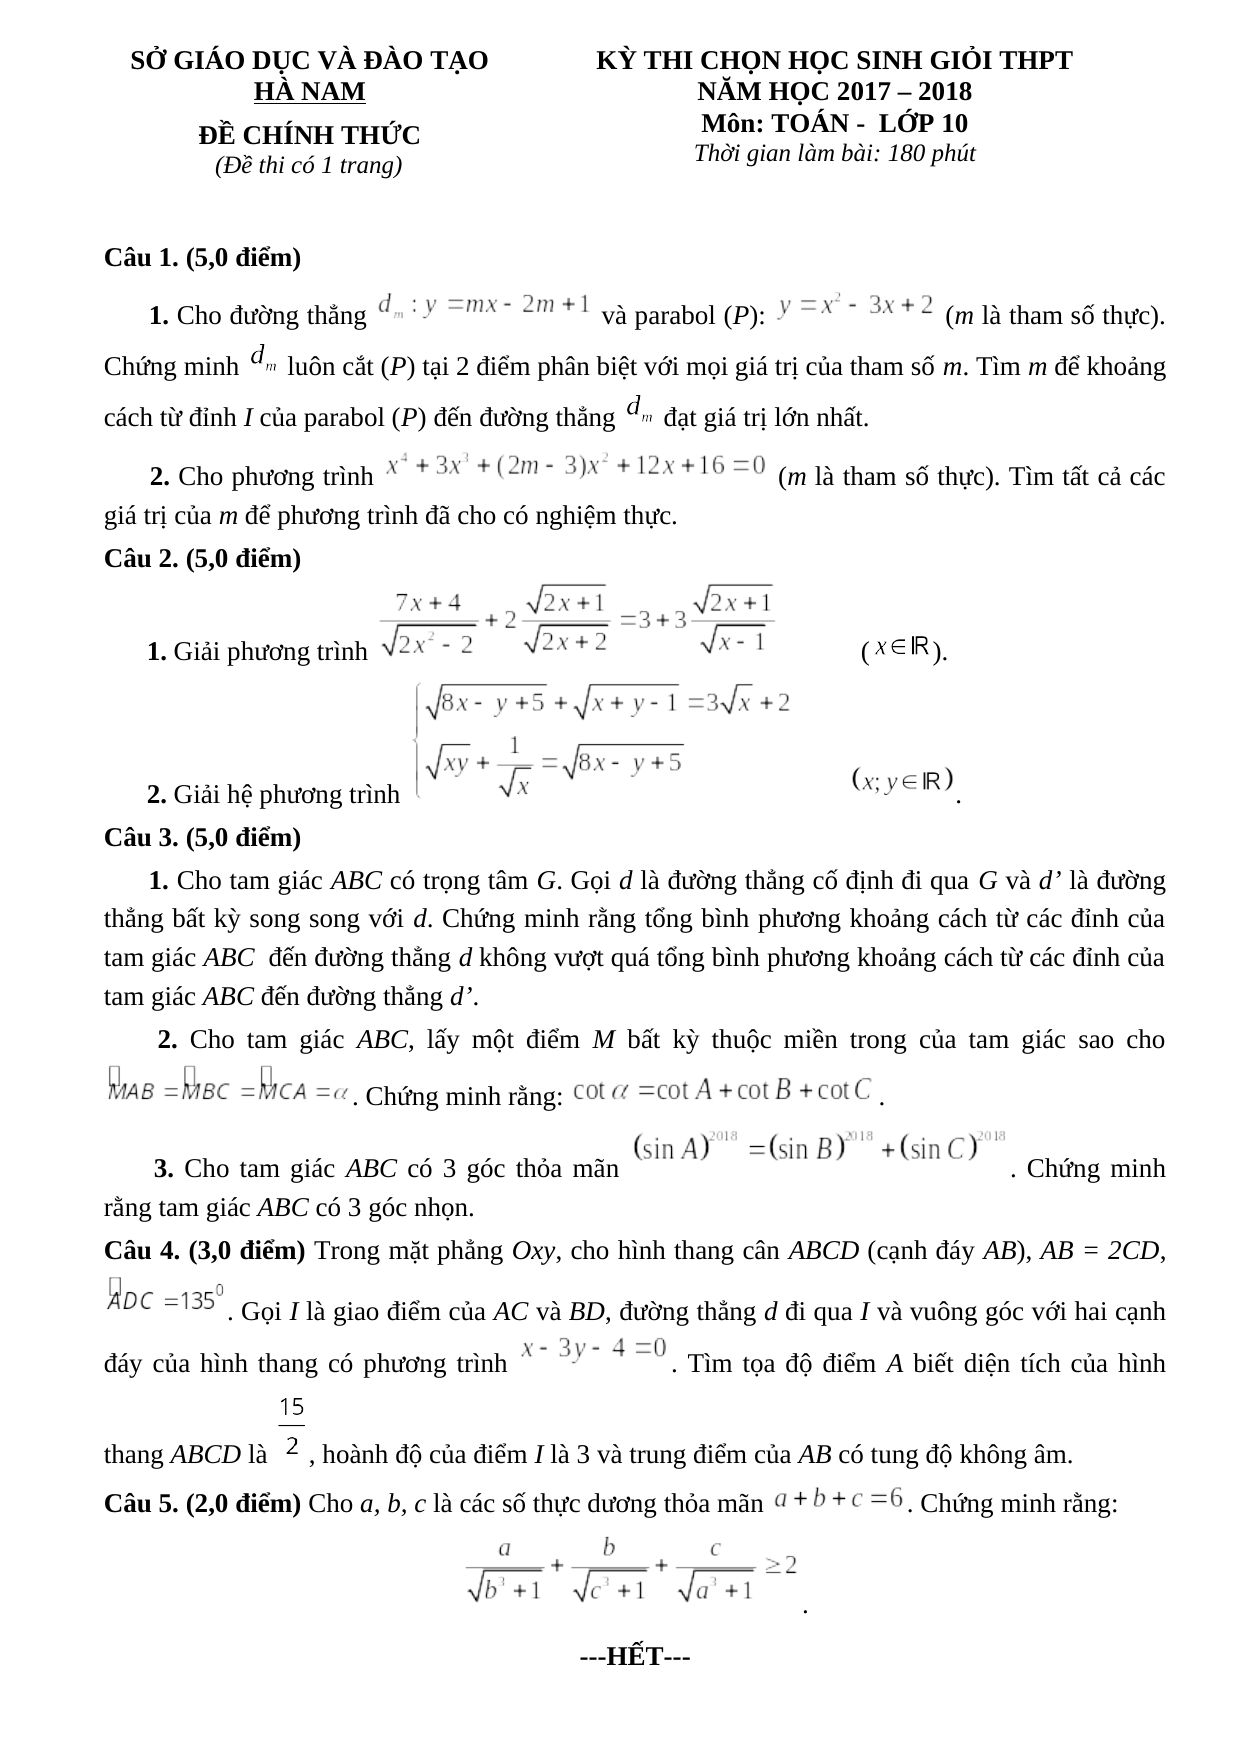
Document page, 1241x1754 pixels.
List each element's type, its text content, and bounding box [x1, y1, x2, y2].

text Câu 3. (5,0 điểm) [103, 821, 1166, 852]
text ---HẾT--- [103, 1633, 1166, 1671]
text 3. Cho tam giác ABC có 3 góc thỏa mãn . Chứng minh rằng tam giác ABC có 3 góc nhọn. [103, 1123, 1166, 1222]
text 1. Giải phương trình (). [133, 581, 1166, 666]
text . [103, 1530, 1166, 1619]
table_header SỞ GIÁO DỤC VÀ ĐÀO TẠO HÀ NAM ĐỀ CHÍNH THỨC (Đề thi có 1 trang) [104, 44, 516, 204]
text 2. Giải hệ phương trình . [133, 678, 1166, 809]
text 2. Cho tam giác ABC, lấy một điểm M bất kỳ thuộc miền trong của tam giác sao cho . Chứng minh rằng: . [103, 1023, 1166, 1111]
text 2. Cho phương trình (m là tham số thực). Tìm tất cả các giá trị của m để phương trình đã cho có nghiệm thực. [103, 444, 1166, 530]
table_header KỲ THI CHỌN HỌC SINH GIỎI THPT NĂM HỌC 2017 – 2018 Môn: TOÁN - LỚP 10 Thời gian làm bài: 180 phút [516, 44, 1153, 204]
text Câu 2. (5,0 điểm) [103, 542, 1166, 573]
text 1. Cho đường thẳng và parabol (P): (m là tham số thực). Chứng minh luôn cắt (P) tại 2 điểm phân biệt với mọi giá trị của tham số m. Tìm m để khoảng cách từ đỉnh I của parabol (P) đến đường thẳng đạt giá trị lớn nhất. [103, 284, 1166, 433]
text Câu 4. (3,0 điểm) Trong mặt phẳng Oxy, cho hình thang cân ABCD (cạnh đáy AB), AB = 2CD, . Gọi I là giao điểm của AC và BD, đường thẳng d đi qua I và vuông góc với hai cạnh đáy của hình thang có phương trình . Tìm tọa độ điểm A biết diện tích của hình thang ABCD là , hoành độ của điểm I là 3 và trung điểm của AB có tung độ không âm. [103, 1234, 1166, 1469]
text Câu 5. (2,0 điểm) Cho a, b, c là các số thực dương thỏa mãn . Chứng minh rằng: [103, 1481, 1166, 1518]
text 1. Cho tam giác ABC có trọng tâm G. Gọi d là đường thẳng cố định đi qua G và d’ là đường thẳng bất kỳ song song với d. Chứng minh rằng tổng bình phương khoảng cách từ các đỉnh của tam giác ABC đến đường thẳng d không vượt quá tổng bình phương khoảng cách từ các đỉnh của tam giác ABC đến đường thẳng d’. [103, 864, 1166, 1011]
text Câu 1. (5,0 điểm) [103, 241, 1166, 272]
